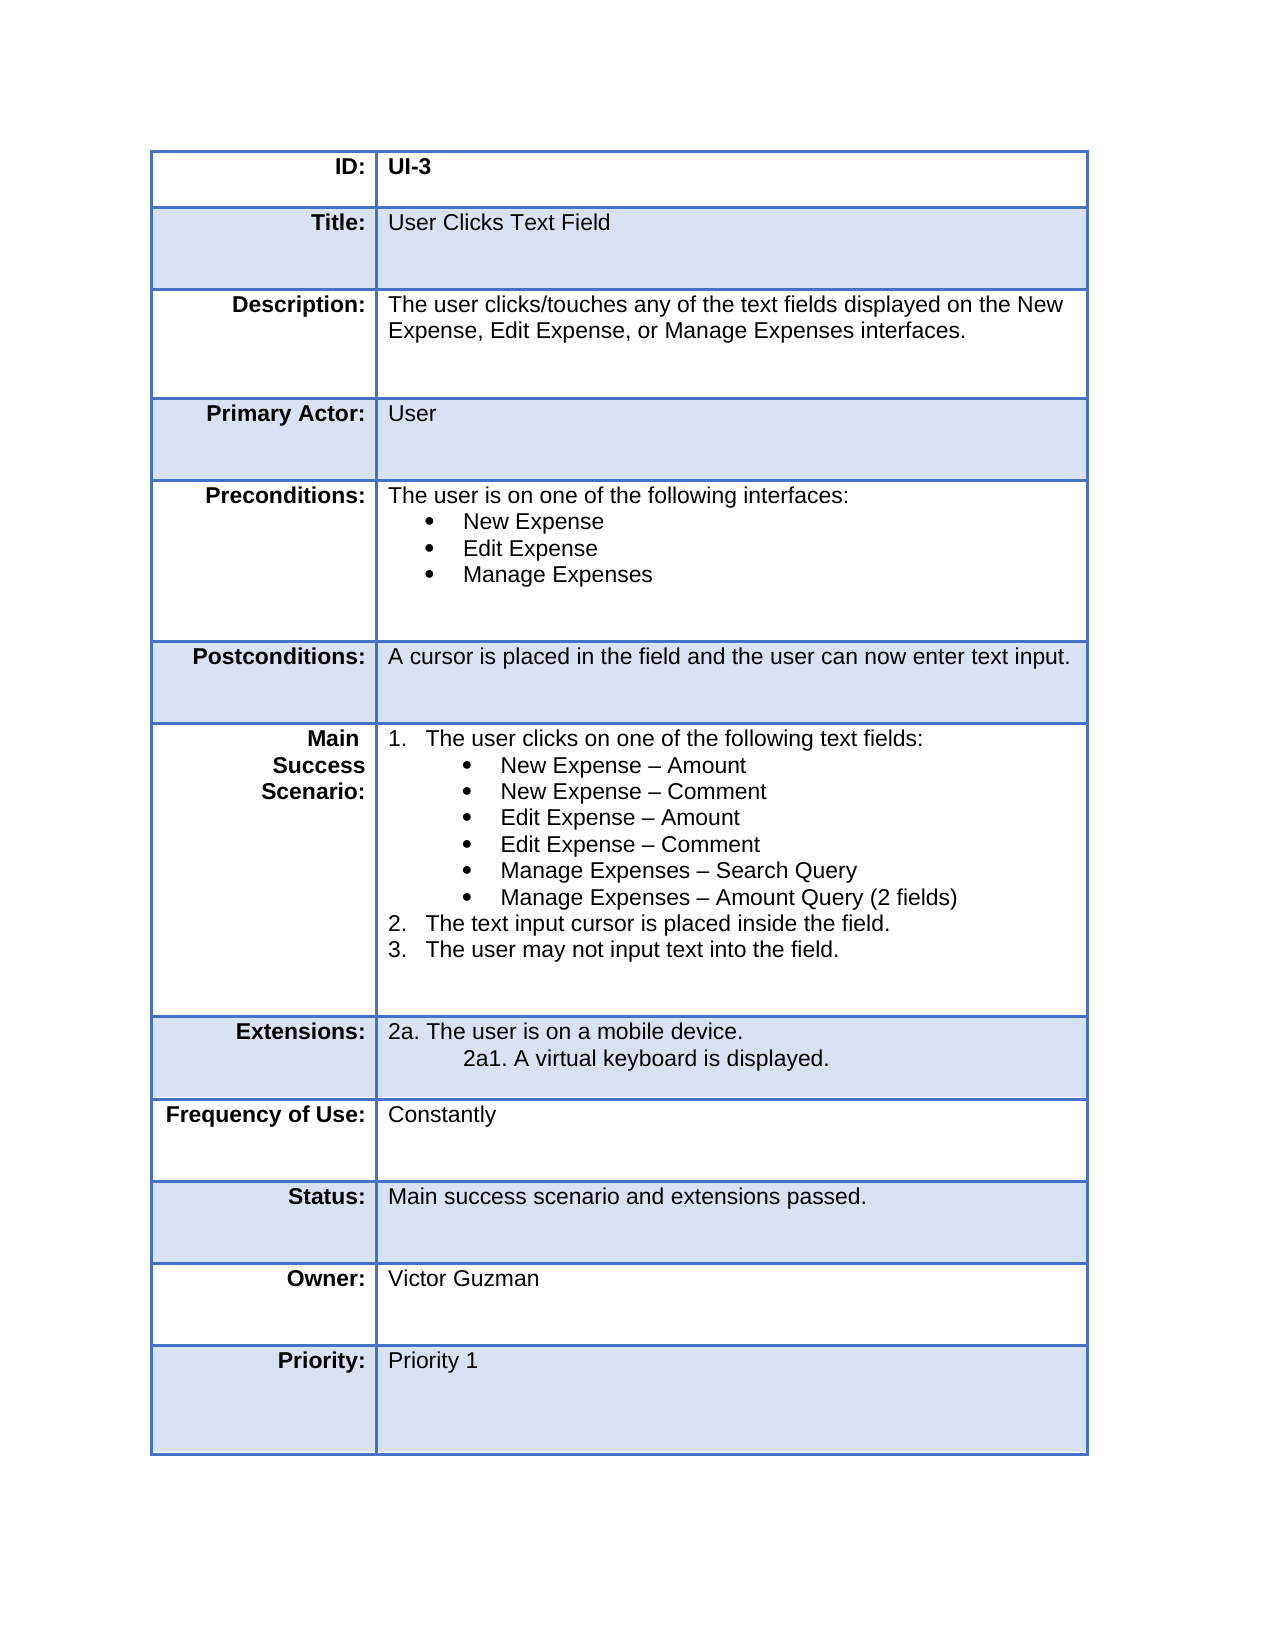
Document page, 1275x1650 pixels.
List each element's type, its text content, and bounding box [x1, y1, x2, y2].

table_header ID: [153, 153, 375, 206]
table_cell A cursor is placed in the field and the user can now enter text input. [378, 643, 1086, 722]
table_cell The user clicks/touches any of the text fields displayed on the New Expense, Edit Expense, or Manage Expenses interfaces. [378, 291, 1086, 397]
table_cell Victor Guzman [378, 1265, 1086, 1344]
table_cell The user clicks on one of the following text fields: New Expense – Amount New Expense – Comment Edit Expense – Amount Edit Expense – Comment Manage Expenses – Search Query Manage Expenses – Amount Query (2 fields) The text input cursor is placed inside the field. The user may not input text into the field. [378, 725, 1086, 1015]
table_cell User [378, 400, 1086, 479]
table_cell 2a. The user is on a mobile device. 2a1. A virtual keyboard is displayed. [378, 1018, 1086, 1097]
table_cell Title: [153, 209, 375, 288]
table_cell Frequency of Use: [153, 1101, 375, 1179]
table_cell Priority: [153, 1347, 375, 1452]
table_cell Main success scenario and extensions passed. [378, 1183, 1086, 1262]
table_cell Extensions: [153, 1018, 375, 1097]
table_header UI-3 [378, 153, 1086, 206]
table_cell User Clicks Text Field [378, 209, 1086, 288]
table_cell Description: [153, 291, 375, 397]
table_cell Postconditions: [153, 643, 375, 722]
table_cell The user is on one of the following interfaces: New Expense Edit Expense Manage Expenses [378, 482, 1086, 640]
table_cell Owner: [153, 1265, 375, 1344]
table_cell Status: [153, 1183, 375, 1262]
table_cell Constantly [378, 1101, 1086, 1179]
table_cell Priority 1 [378, 1347, 1086, 1452]
table_cell Primary Actor: [153, 400, 375, 479]
table_cell Main Success Scenario: [153, 725, 375, 1015]
table_cell Preconditions: [153, 482, 375, 640]
